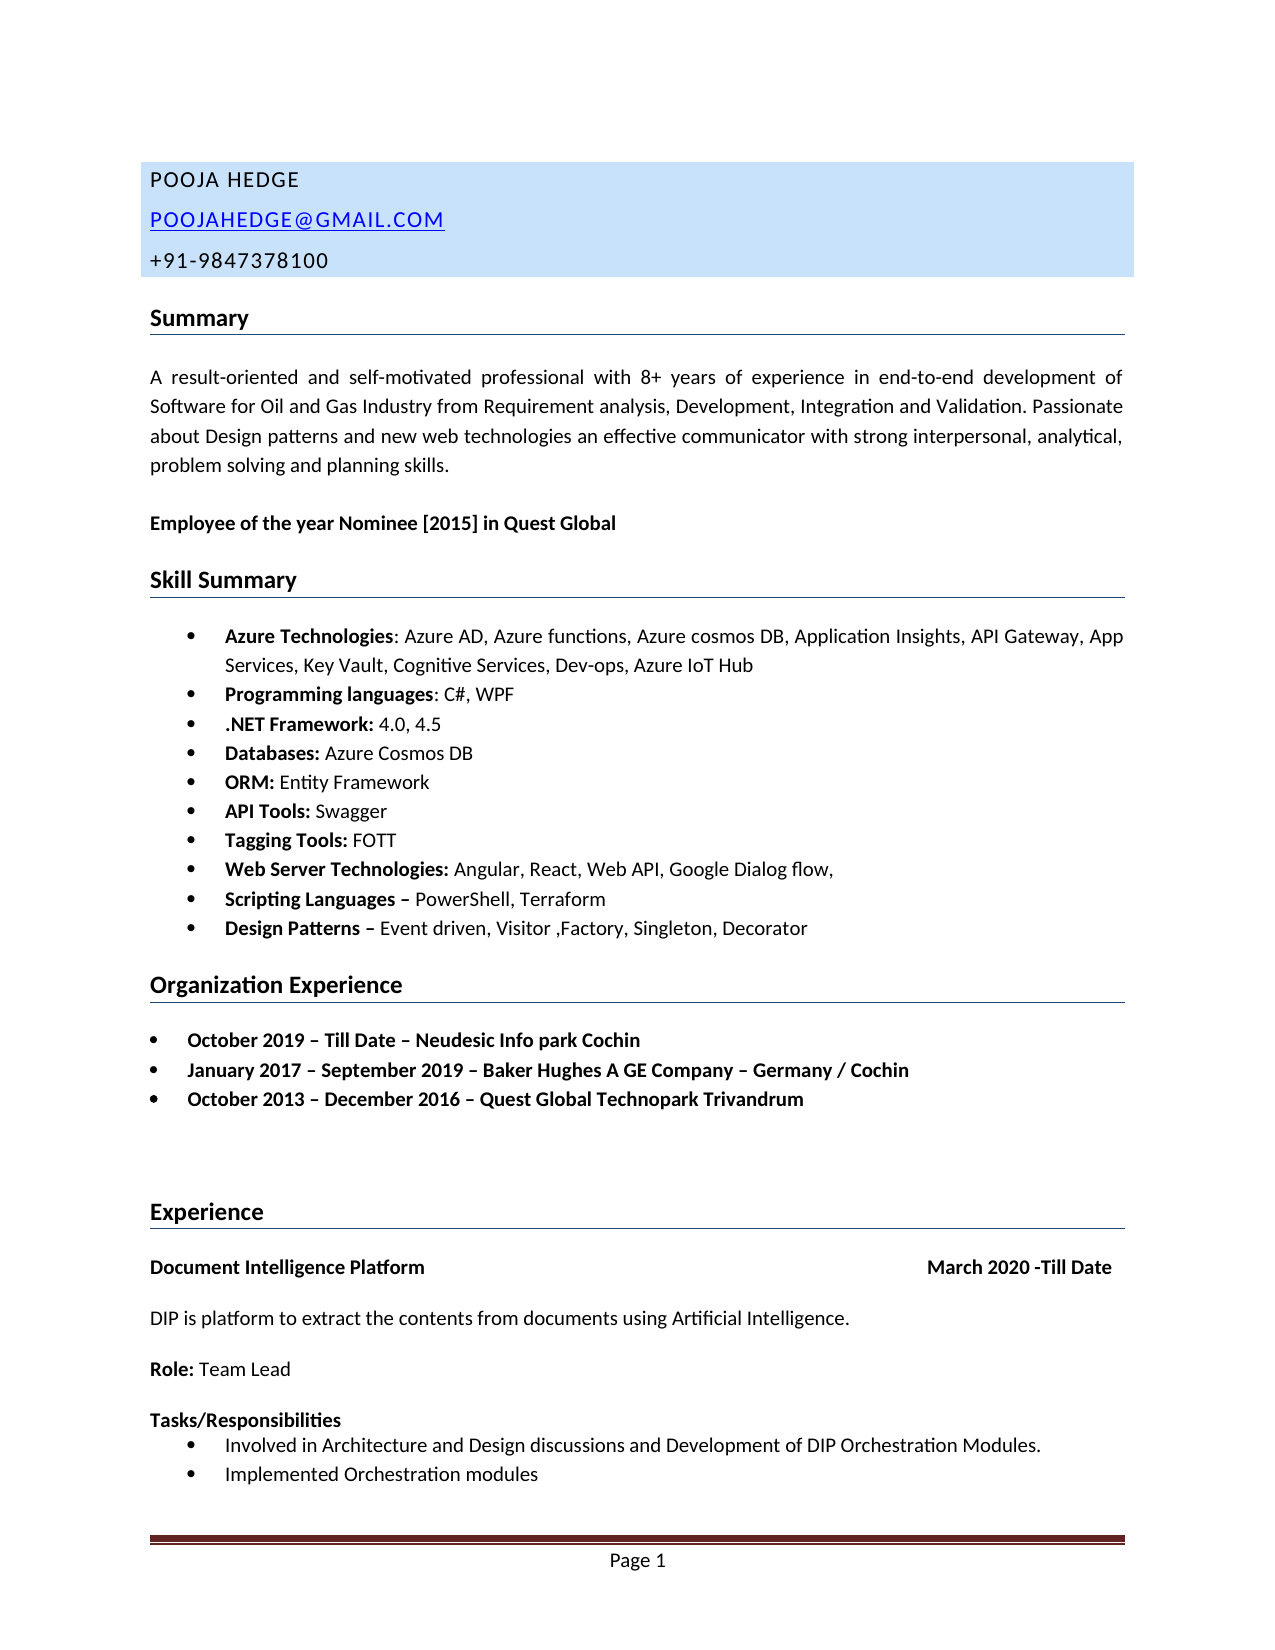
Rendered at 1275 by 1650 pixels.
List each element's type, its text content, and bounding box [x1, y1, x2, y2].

text Employee of the year Nominee [2015] in Quest Global [150, 510, 1125, 536]
list ORM: Entity Framework [187, 769, 1125, 794]
text Summary [150, 302, 1125, 334]
subtitle +91-9847378100 [142, 243, 1133, 276]
text Tasks/Responsibilities [150, 1407, 1125, 1432]
list January 2017 – September 2019 – Baker Hughes A GE Company – Germany / Cochin [150, 1057, 1125, 1082]
text Organization Experience [150, 969, 1125, 1002]
text DIP is platform to extract the contents from documents using Artificial Intelligence. [150, 1305, 1125, 1331]
list Databases: Azure Cosmos DB [187, 740, 1125, 765]
title Document Intelligence Platform March 2020 -Till Date [150, 1254, 1121, 1280]
list Scripting Languages – PowerShell, Terraform [187, 886, 1125, 911]
list Azure Technologies: Azure AD, Azure functions, Azure cosmos DB, Application Insights, API Gateway, App Services, Key Vault, Cognitive Services, Dev-ops, Azure IoT Hub [187, 623, 1125, 678]
list Implemented Orchestration modules [187, 1461, 1125, 1487]
list October 2013 – December 2016 – Quest Global Technopark Trivandrum [150, 1086, 1125, 1111]
list Involved in Architecture and Design discussions and Development of DIP Orchestration Modules. [187, 1432, 1125, 1458]
list Tagging Tools: FOTT [187, 827, 1125, 853]
subtitle POOJAHEDGE@gmail.com [142, 203, 1133, 234]
text Skill Summary [150, 564, 1125, 597]
list Web Server Technologies: Angular, React, Web API, Google Dialog flow, [187, 857, 1125, 882]
list Programming languages: C#, WPF [187, 682, 1125, 707]
subtitle POOJA HEDGE [142, 164, 1133, 193]
list API Tools: Swagger [187, 798, 1125, 824]
text A result-oriented and self-motivated professional with 8+ years of experience in end-to-end development of Software for Oil and Gas Industry from Requirement analysis, Development, Integration and Validation. Passionate about Design patterns and new web technologies an effective communicator with strong interpersonal, analytical, problem solving and planning skills. [150, 364, 1125, 477]
list Design Patterns – Event driven, Visitor ,Factory, Singleton, Decorator [187, 915, 1125, 940]
list October 2019 – Till Date – Neudesic Info park Cochin [150, 1028, 1125, 1053]
text Role: Team Lead [150, 1356, 1125, 1381]
list .NET Framework: 4.0, 4.5 [187, 711, 1125, 736]
text Experience [150, 1196, 1125, 1228]
